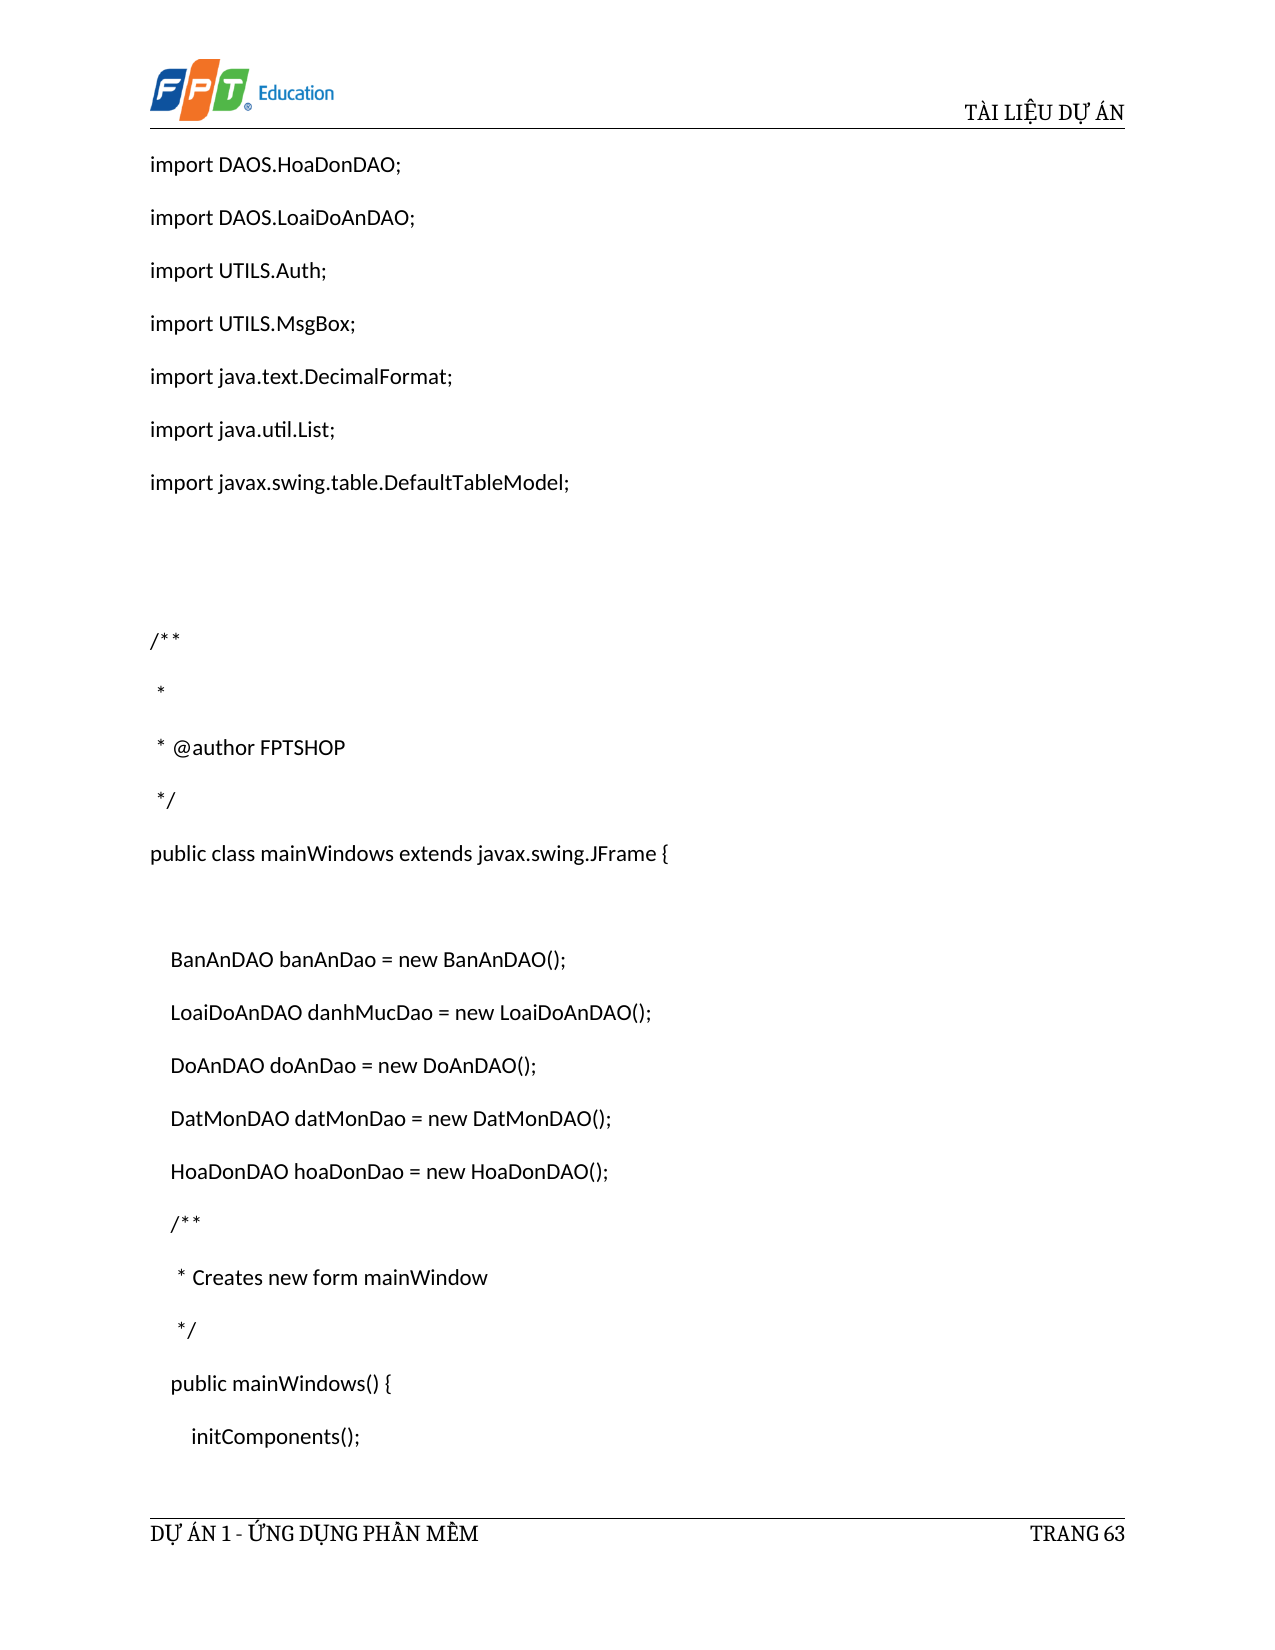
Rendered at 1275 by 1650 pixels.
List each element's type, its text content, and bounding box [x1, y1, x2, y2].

text DoAnDAO doAnDao = new DoAnDAO(); [150, 1051, 1125, 1079]
text /** [150, 627, 1125, 655]
text import java.text.DecimalFormat; [150, 362, 1125, 390]
text * [150, 680, 1125, 708]
text import DAOS.HoaDonDAO; [150, 150, 1125, 178]
text import javax.swing.table.DefaultTableModel; [150, 468, 1125, 496]
text HoaDonDAO hoaDonDao = new HoaDonDAO(); [150, 1157, 1125, 1185]
text */ [150, 1316, 1125, 1344]
text * @author FPTSHOP [150, 733, 1125, 761]
text /** [150, 1210, 1125, 1238]
text initComponents(); [150, 1422, 1125, 1451]
text DatMonDAO datMonDao = new DatMonDAO(); [150, 1104, 1125, 1132]
text */ [150, 786, 1125, 814]
text import java.util.List; [150, 415, 1125, 443]
text LoaiDoAnDAO danhMucDao = new LoaiDoAnDAO(); [150, 998, 1125, 1026]
text BanAnDAO banAnDao = new BanAnDAO(); [150, 945, 1125, 973]
picture [150, 59, 336, 121]
text public class mainWindows extends javax.swing.JFrame { [150, 839, 1125, 867]
text public mainWindows() { [150, 1369, 1125, 1397]
text import UTILS.MsgBox; [150, 309, 1125, 337]
text * Creates new form mainWindow [150, 1263, 1125, 1291]
text import DAOS.LoaiDoAnDAO; [150, 203, 1125, 231]
text import UTILS.Auth; [150, 256, 1125, 284]
